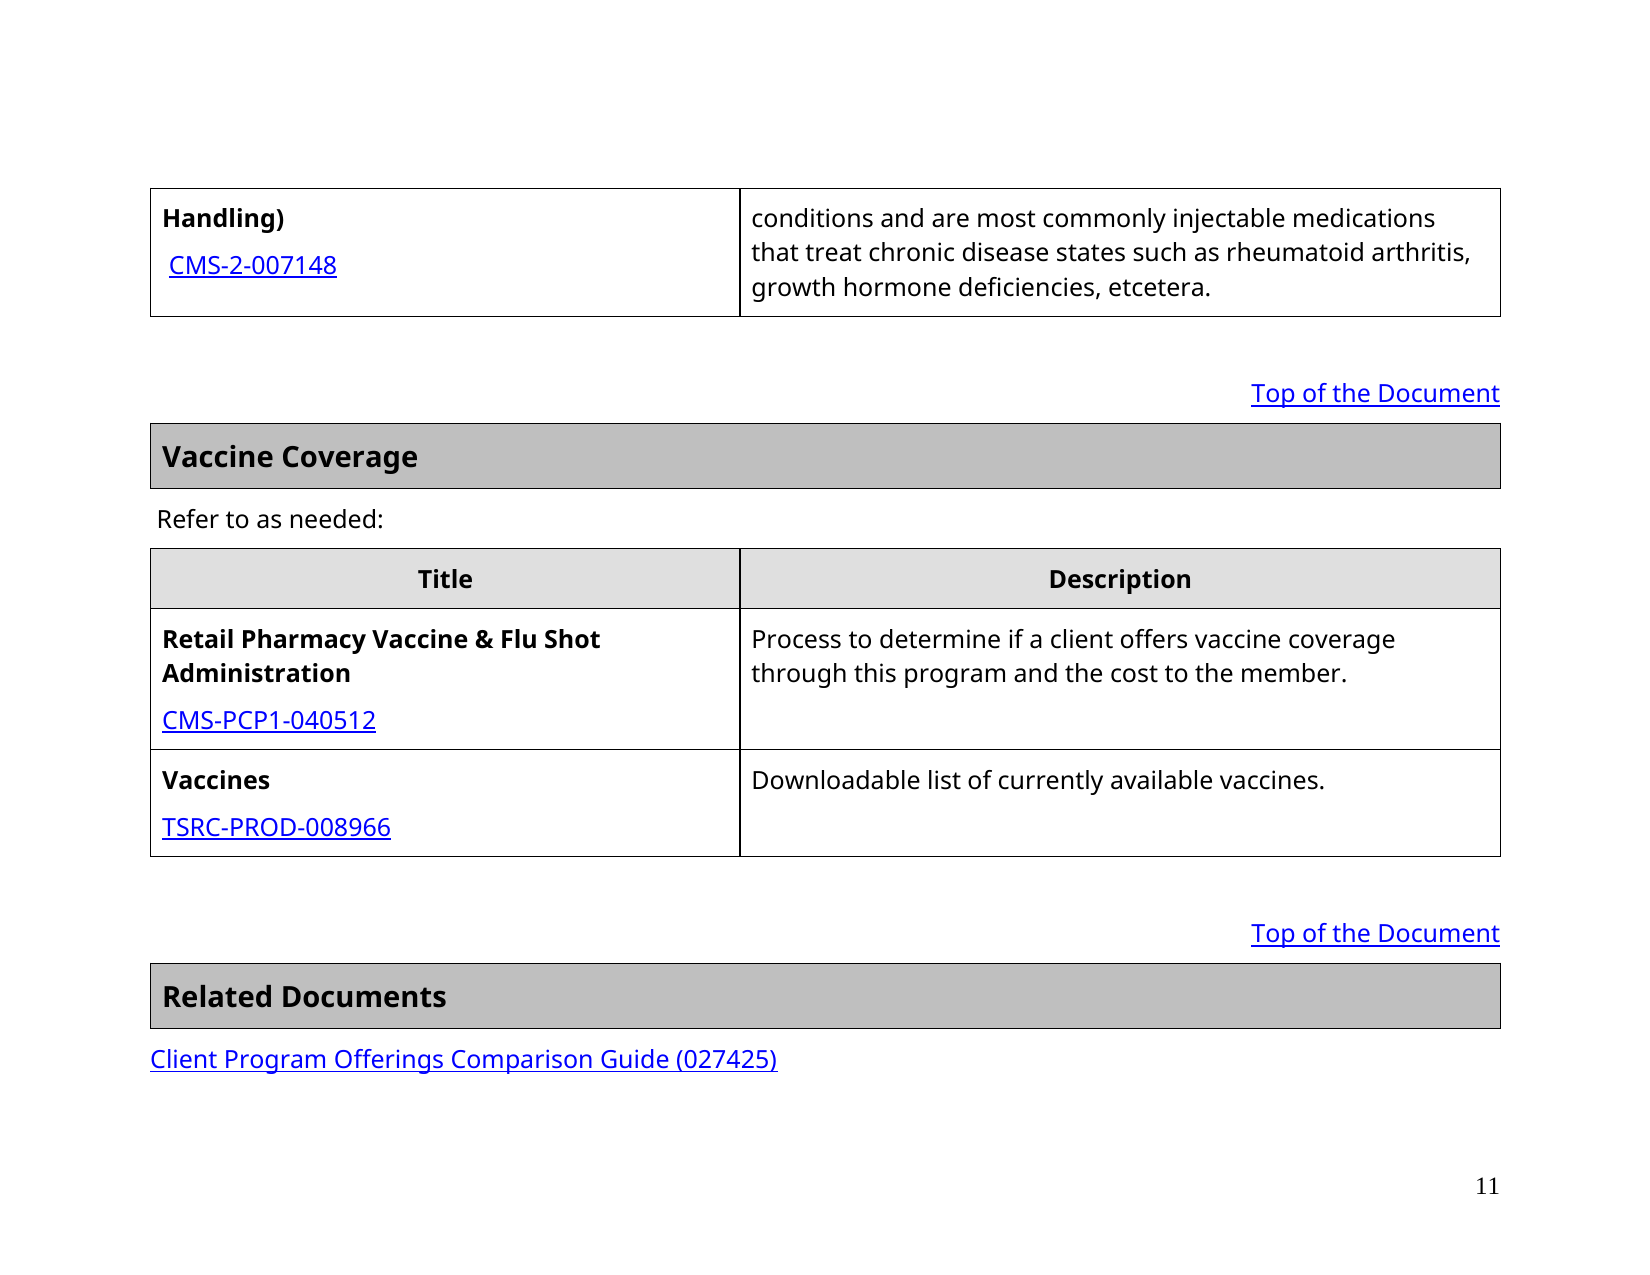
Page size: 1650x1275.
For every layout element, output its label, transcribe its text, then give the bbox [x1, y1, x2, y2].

table_header Description [741, 549, 1500, 608]
text Top of the Document [150, 376, 1500, 410]
text Client Program Offerings Comparison Guide (027425) [150, 1042, 1500, 1076]
table_header Title [151, 549, 739, 608]
text Refer to as needed: [150, 502, 1500, 536]
table_header Related Documents [151, 964, 1500, 1028]
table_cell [151, 189, 739, 316]
table_header Vaccine Coverage [151, 424, 1500, 488]
table_cell Vaccines TSRC-PROD-008966 [151, 750, 739, 856]
table_cell Downloadable list of currently available vaccines. [741, 750, 1500, 856]
table_cell Retail Pharmacy Vaccine & Flu Shot Administration CMS-PCP1-040512 [151, 609, 739, 749]
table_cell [741, 189, 1500, 316]
text Top of the Document [150, 916, 1500, 950]
table_cell Process to determine if a client offers vaccine coverage through this program and the cost to the member. [741, 609, 1500, 749]
